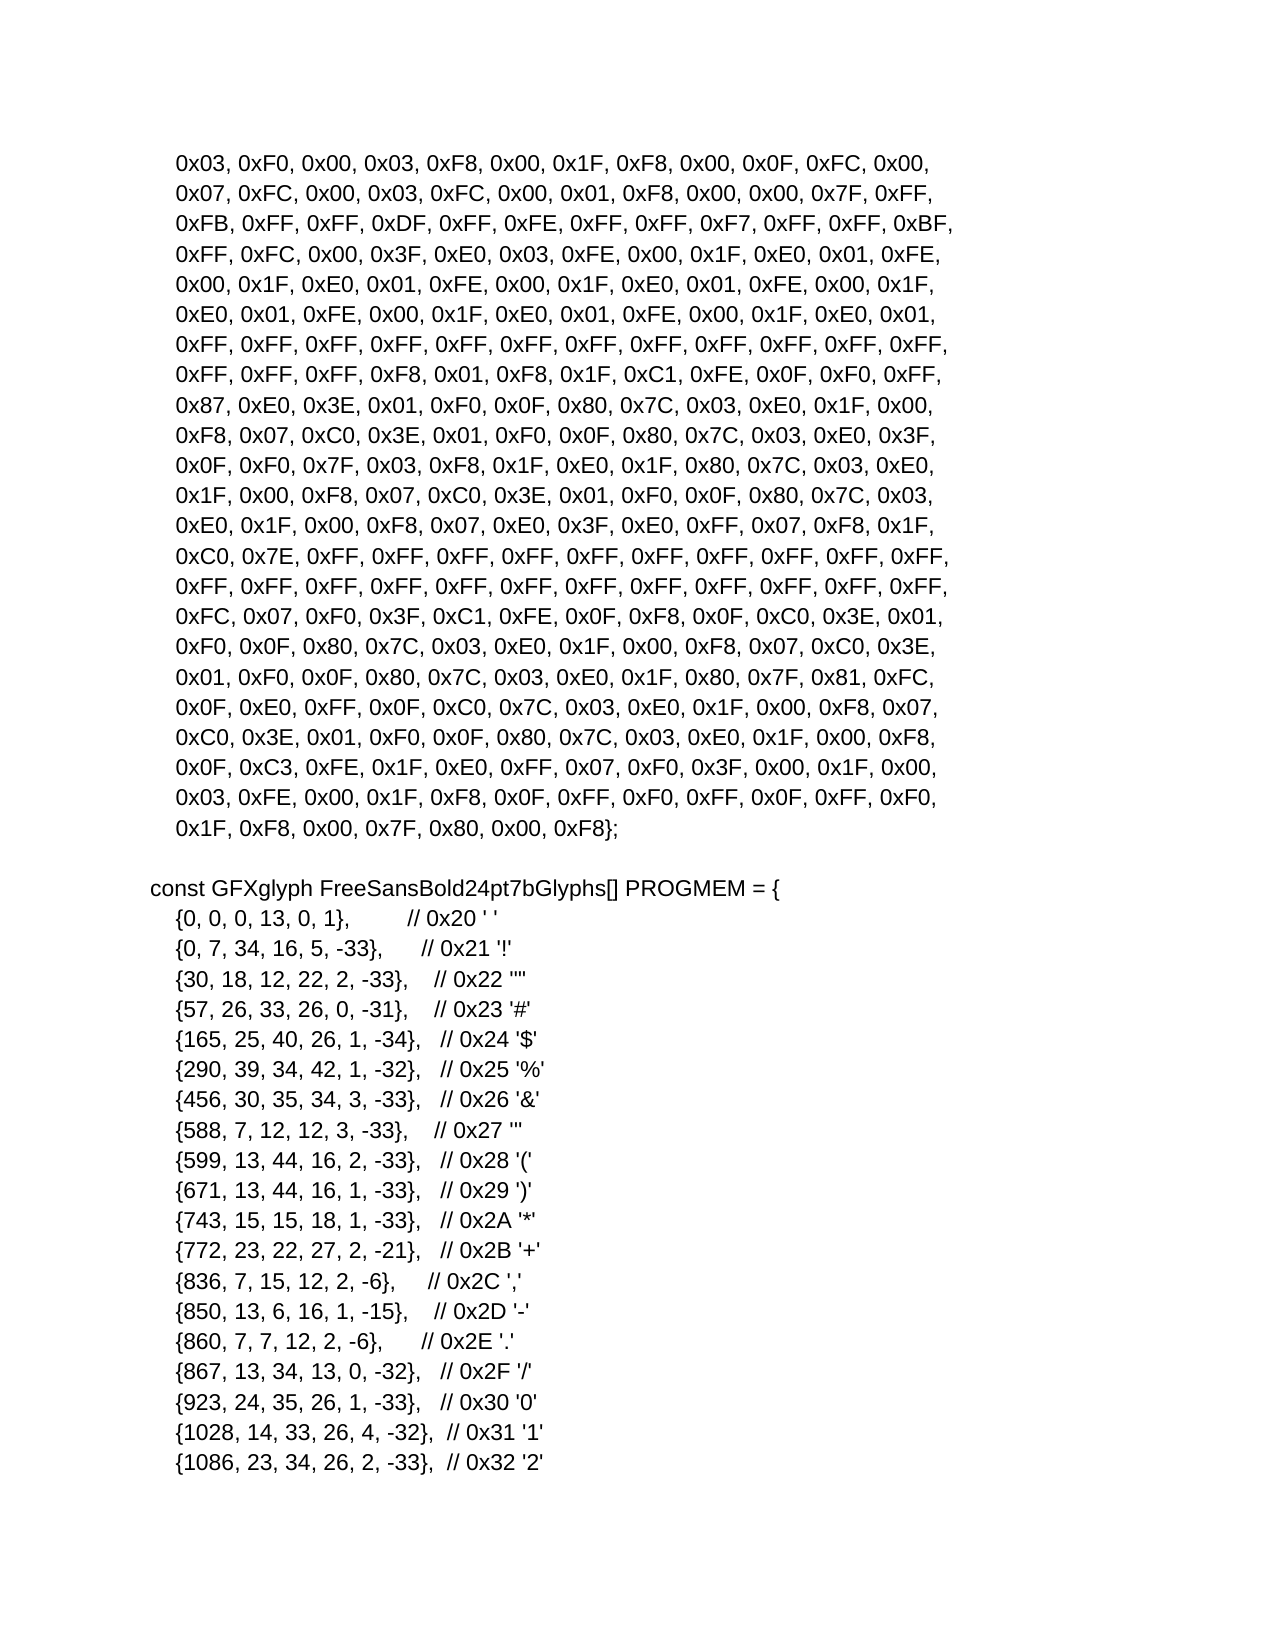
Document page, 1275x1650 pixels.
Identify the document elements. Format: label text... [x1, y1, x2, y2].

text {456, 30, 35, 34, 3, -33}, // 0x26 '&' [150, 1086, 1125, 1113]
text 0xF8, 0x07, 0xC0, 0x3E, 0x01, 0xF0, 0x0F, 0x80, 0x7C, 0x03, 0xE0, 0x3F, [150, 422, 1125, 448]
text {588, 7, 12, 12, 3, -33}, // 0x27 ''' [150, 1117, 1125, 1143]
text 0xE0, 0x1F, 0x00, 0xF8, 0x07, 0xE0, 0x3F, 0xE0, 0xFF, 0x07, 0xF8, 0x1F, [150, 512, 1125, 539]
text {860, 7, 7, 12, 2, -6}, // 0x2E '.' [150, 1328, 1125, 1354]
text 0xC0, 0x3E, 0x01, 0xF0, 0x0F, 0x80, 0x7C, 0x03, 0xE0, 0x1F, 0x00, 0xF8, [150, 724, 1125, 750]
text const GFXglyph FreeSansBold24pt7bGlyphs[] PROGMEM = { [150, 875, 1125, 901]
text 0xFB, 0xFF, 0xFF, 0xDF, 0xFF, 0xFE, 0xFF, 0xFF, 0xF7, 0xFF, 0xFF, 0xBF, [150, 210, 1125, 237]
text 0xC0, 0x7E, 0xFF, 0xFF, 0xFF, 0xFF, 0xFF, 0xFF, 0xFF, 0xFF, 0xFF, 0xFF, [150, 543, 1125, 569]
text {599, 13, 44, 16, 2, -33}, // 0x28 '(' [150, 1147, 1125, 1173]
text {850, 13, 6, 16, 1, -15}, // 0x2D '-' [150, 1298, 1125, 1324]
text 0x0F, 0xE0, 0xFF, 0x0F, 0xC0, 0x7C, 0x03, 0xE0, 0x1F, 0x00, 0xF8, 0x07, [150, 694, 1125, 720]
text 0x03, 0xFE, 0x00, 0x1F, 0xF8, 0x0F, 0xFF, 0xF0, 0xFF, 0x0F, 0xFF, 0xF0, [150, 784, 1125, 811]
text 0x0F, 0xF0, 0x7F, 0x03, 0xF8, 0x1F, 0xE0, 0x1F, 0x80, 0x7C, 0x03, 0xE0, [150, 452, 1125, 478]
text {923, 24, 35, 26, 1, -33}, // 0x30 '0' [150, 1388, 1125, 1415]
text 0x03, 0xF0, 0x00, 0x03, 0xF8, 0x00, 0x1F, 0xF8, 0x00, 0x0F, 0xFC, 0x00, [150, 150, 1125, 176]
text 0xFF, 0xFF, 0xFF, 0xFF, 0xFF, 0xFF, 0xFF, 0xFF, 0xFF, 0xFF, 0xFF, 0xFF, [150, 331, 1125, 358]
text {290, 39, 34, 42, 1, -32}, // 0x25 '%' [150, 1056, 1125, 1083]
text {772, 23, 22, 27, 2, -21}, // 0x2B '+' [150, 1237, 1125, 1264]
text {30, 18, 12, 22, 2, -33}, // 0x22 '"' [150, 966, 1125, 992]
text 0xFC, 0x07, 0xF0, 0x3F, 0xC1, 0xFE, 0x0F, 0xF8, 0x0F, 0xC0, 0x3E, 0x01, [150, 603, 1125, 629]
text 0xFF, 0xFF, 0xFF, 0xFF, 0xFF, 0xFF, 0xFF, 0xFF, 0xFF, 0xFF, 0xFF, 0xFF, [150, 573, 1125, 599]
text 0x87, 0xE0, 0x3E, 0x01, 0xF0, 0x0F, 0x80, 0x7C, 0x03, 0xE0, 0x1F, 0x00, [150, 392, 1125, 418]
text 0x07, 0xFC, 0x00, 0x03, 0xFC, 0x00, 0x01, 0xF8, 0x00, 0x00, 0x7F, 0xFF, [150, 180, 1125, 207]
text 0xF0, 0x0F, 0x80, 0x7C, 0x03, 0xE0, 0x1F, 0x00, 0xF8, 0x07, 0xC0, 0x3E, [150, 633, 1125, 660]
text {0, 0, 0, 13, 0, 1}, // 0x20 ' ' [150, 905, 1125, 932]
text {165, 25, 40, 26, 1, -34}, // 0x24 '$' [150, 1026, 1125, 1052]
text 0x01, 0xF0, 0x0F, 0x80, 0x7C, 0x03, 0xE0, 0x1F, 0x80, 0x7F, 0x81, 0xFC, [150, 663, 1125, 690]
text 0x00, 0x1F, 0xE0, 0x01, 0xFE, 0x00, 0x1F, 0xE0, 0x01, 0xFE, 0x00, 0x1F, [150, 271, 1125, 297]
text 0x0F, 0xC3, 0xFE, 0x1F, 0xE0, 0xFF, 0x07, 0xF0, 0x3F, 0x00, 0x1F, 0x00, [150, 754, 1125, 781]
text 0x1F, 0x00, 0xF8, 0x07, 0xC0, 0x3E, 0x01, 0xF0, 0x0F, 0x80, 0x7C, 0x03, [150, 482, 1125, 509]
text {57, 26, 33, 26, 0, -31}, // 0x23 '#' [150, 996, 1125, 1022]
text 0x1F, 0xF8, 0x00, 0x7F, 0x80, 0x00, 0xF8}; [150, 814, 1125, 841]
text 0xE0, 0x01, 0xFE, 0x00, 0x1F, 0xE0, 0x01, 0xFE, 0x00, 0x1F, 0xE0, 0x01, [150, 301, 1125, 327]
text {671, 13, 44, 16, 1, -33}, // 0x29 ')' [150, 1177, 1125, 1203]
text 0xFF, 0xFF, 0xFF, 0xF8, 0x01, 0xF8, 0x1F, 0xC1, 0xFE, 0x0F, 0xF0, 0xFF, [150, 361, 1125, 388]
text {1086, 23, 34, 26, 2, -33}, // 0x32 '2' [150, 1449, 1125, 1475]
text {836, 7, 15, 12, 2, -6}, // 0x2C ',' [150, 1268, 1125, 1294]
text {1028, 14, 33, 26, 4, -32}, // 0x31 '1' [150, 1419, 1125, 1445]
text 0xFF, 0xFC, 0x00, 0x3F, 0xE0, 0x03, 0xFE, 0x00, 0x1F, 0xE0, 0x01, 0xFE, [150, 241, 1125, 267]
text {0, 7, 34, 16, 5, -33}, // 0x21 '!' [150, 935, 1125, 962]
text {743, 15, 15, 18, 1, -33}, // 0x2A '*' [150, 1207, 1125, 1234]
text {867, 13, 34, 13, 0, -32}, // 0x2F '/' [150, 1358, 1125, 1385]
